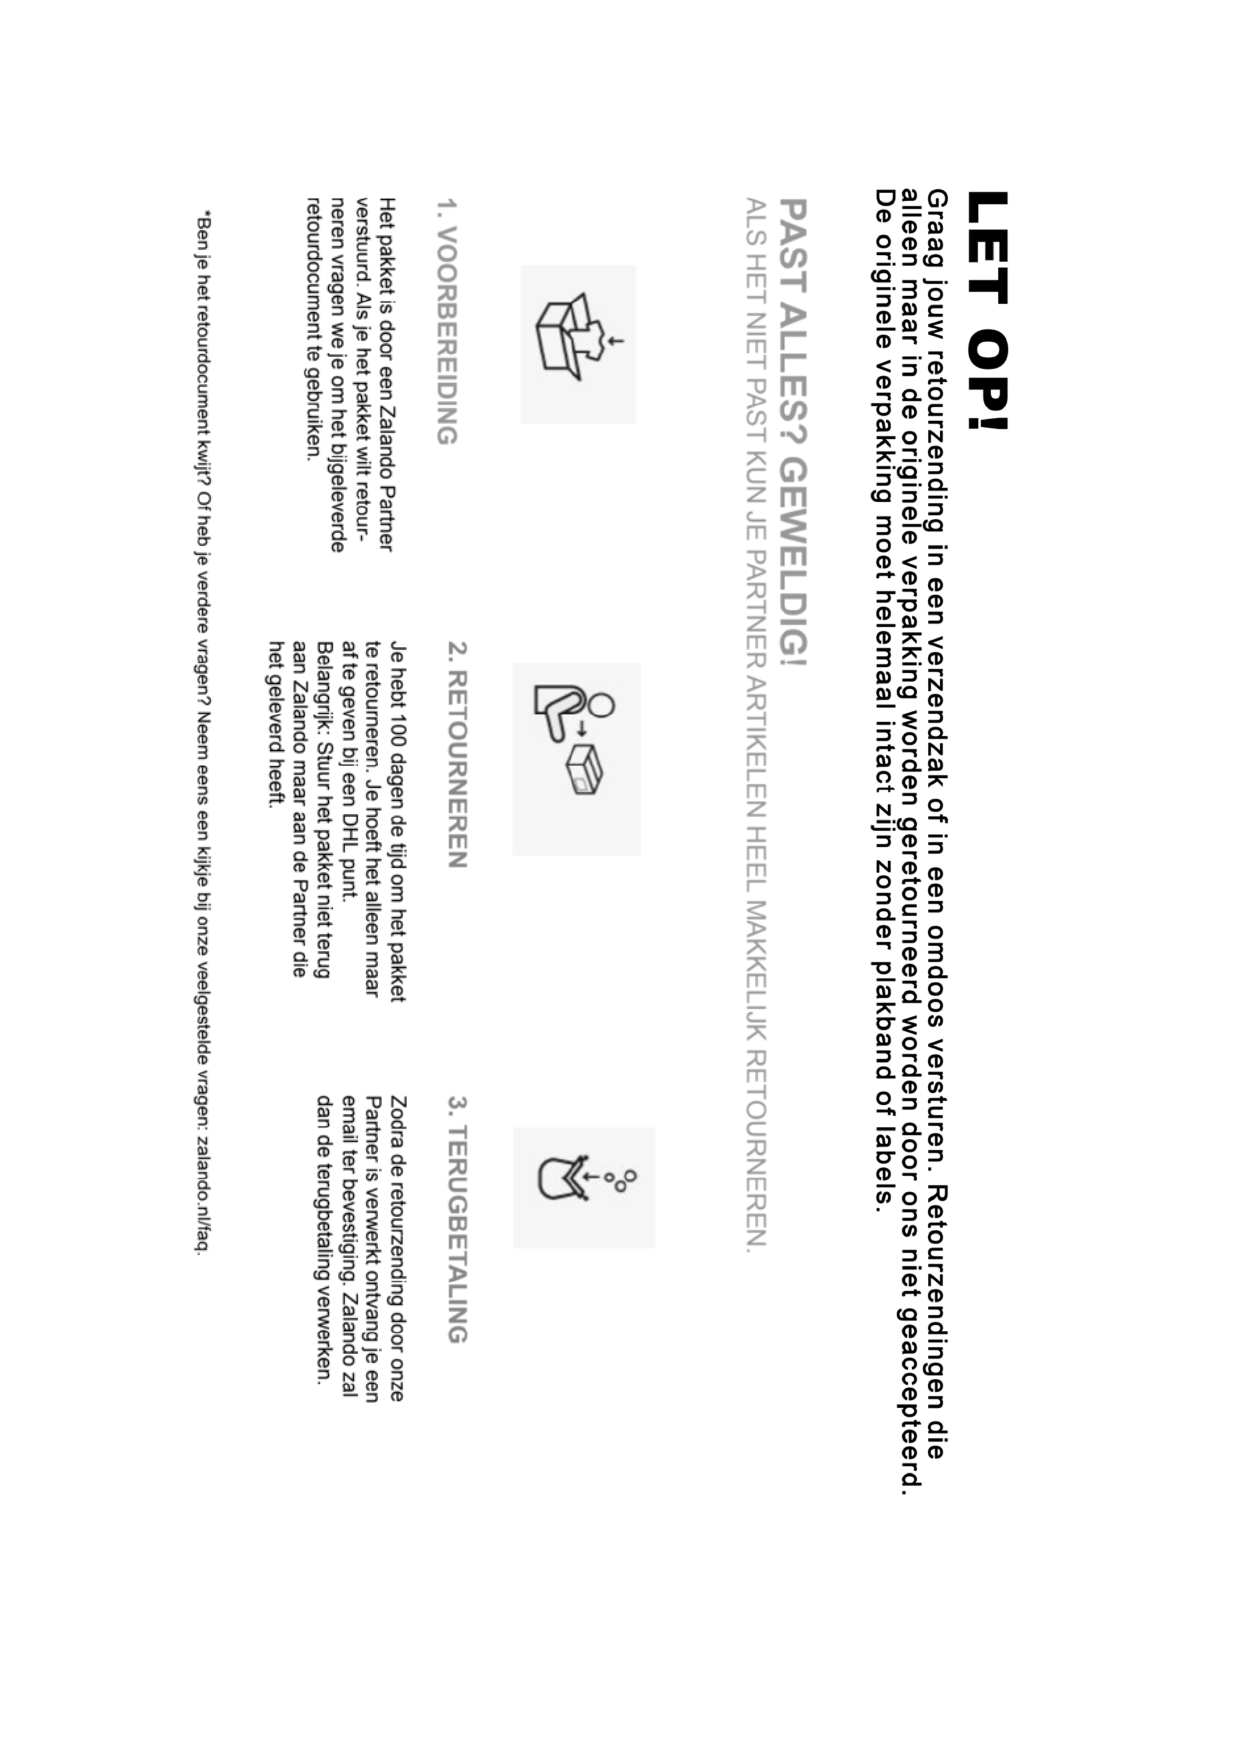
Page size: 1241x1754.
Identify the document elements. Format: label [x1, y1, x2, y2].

picture [842, 170, 1024, 1576]
picture [147, 149, 838, 1538]
